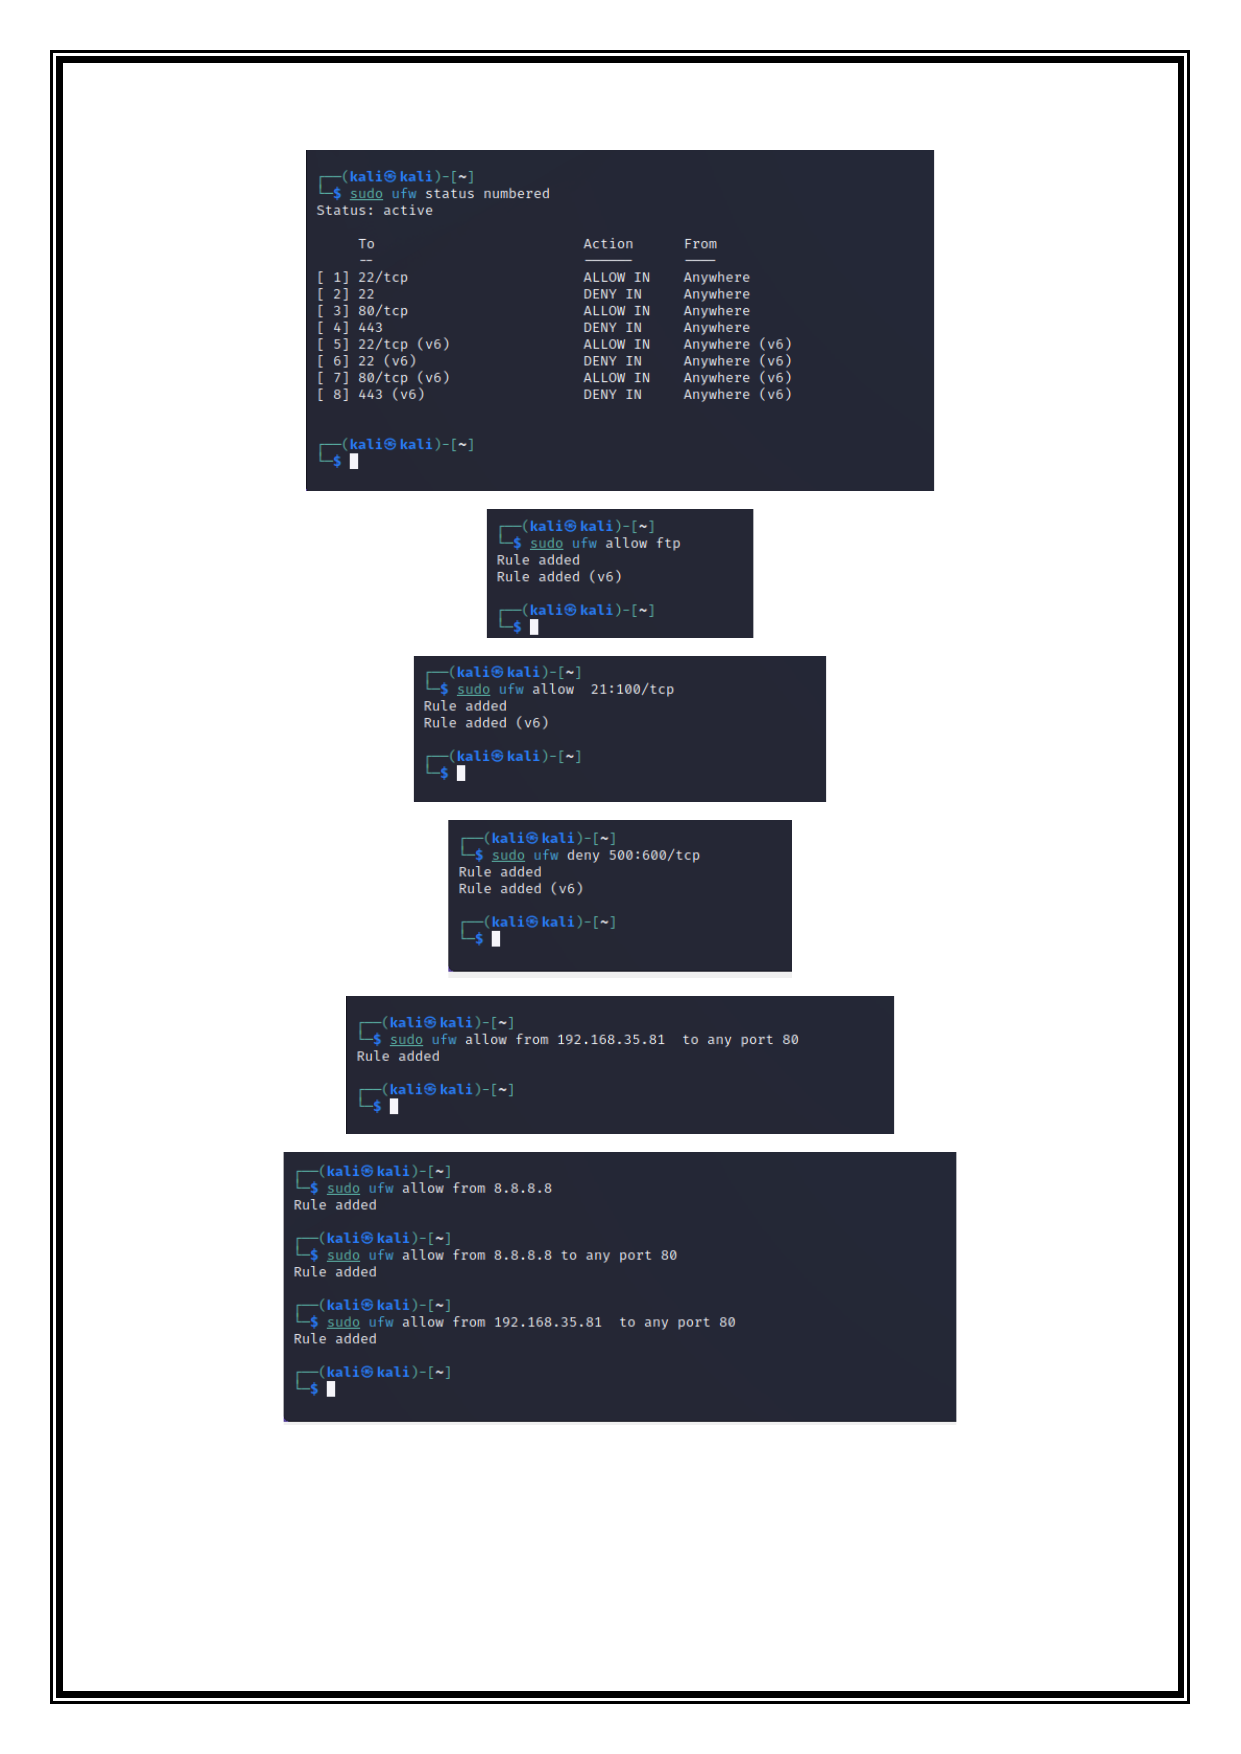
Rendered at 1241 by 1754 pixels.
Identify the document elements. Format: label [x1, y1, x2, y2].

picture [346, 996, 895, 1134]
picture [448, 820, 792, 978]
picture [486, 509, 754, 638]
picture [413, 656, 827, 802]
picture [306, 150, 935, 491]
picture [283, 1152, 957, 1425]
